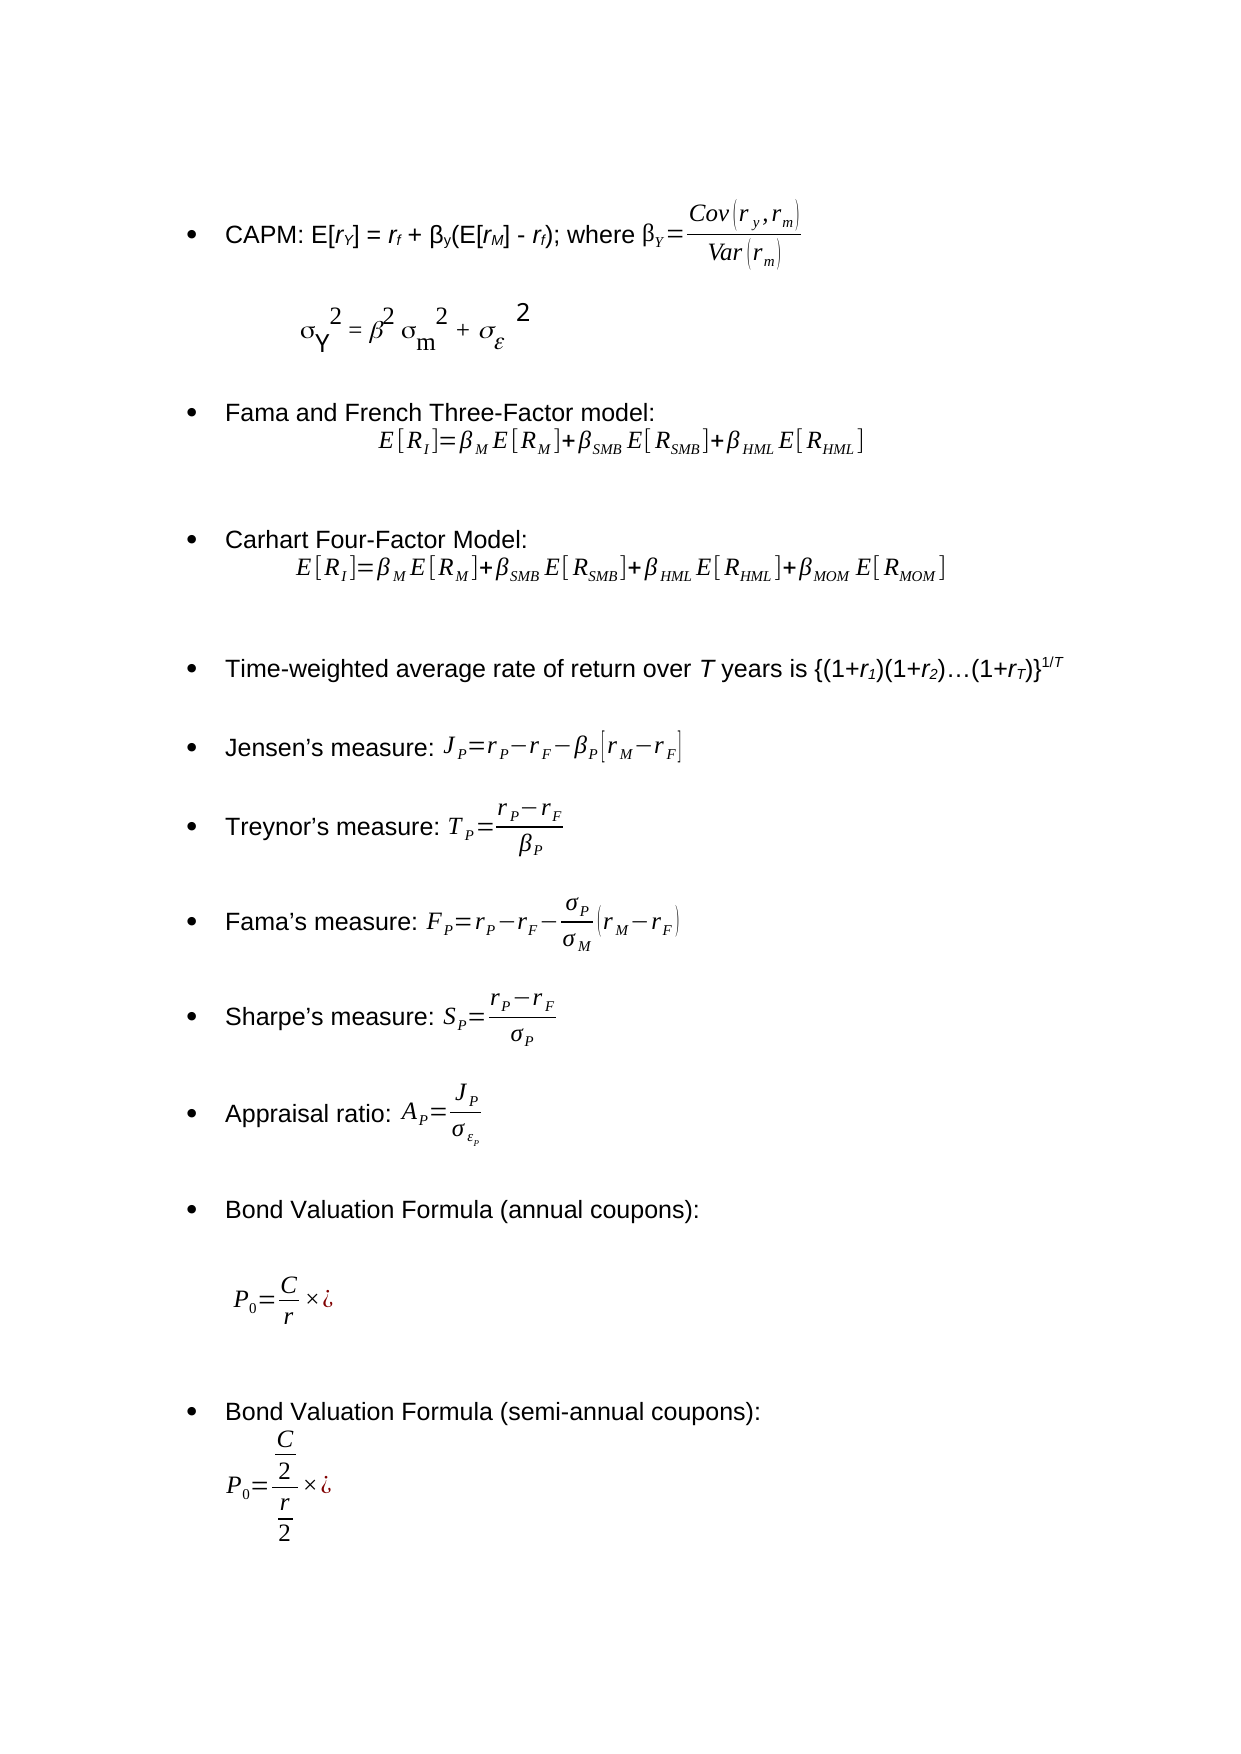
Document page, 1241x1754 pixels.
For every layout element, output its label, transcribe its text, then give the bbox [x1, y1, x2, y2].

list Sharpe’s measure: [187, 984, 1090, 1050]
text sY2 = b2 sm2 + se 2 [262, 292, 1090, 350]
list Fama and French Three-Factor model: [187, 398, 1090, 427]
list Bond Valuation Formula (annual coupons): [187, 1195, 1090, 1224]
list Treynor’s measure: [187, 793, 1090, 860]
list Jensen’s measure: [187, 730, 1090, 765]
list Bond Valuation Formula (semi-annual coupons): [187, 1397, 1090, 1426]
list Carhart Four-Factor Model: [187, 525, 1090, 554]
list Fama’s measure: [187, 888, 1090, 955]
list CAPM: E[rY] = rf + βy(E[rM] - rf); where [187, 198, 1090, 271]
list Time-weighted average rate of return over T years is {(1+r1)(1+r2)…(1+rT)}1/T [187, 653, 1090, 682]
list Appraisal ratio: [187, 1079, 1090, 1147]
